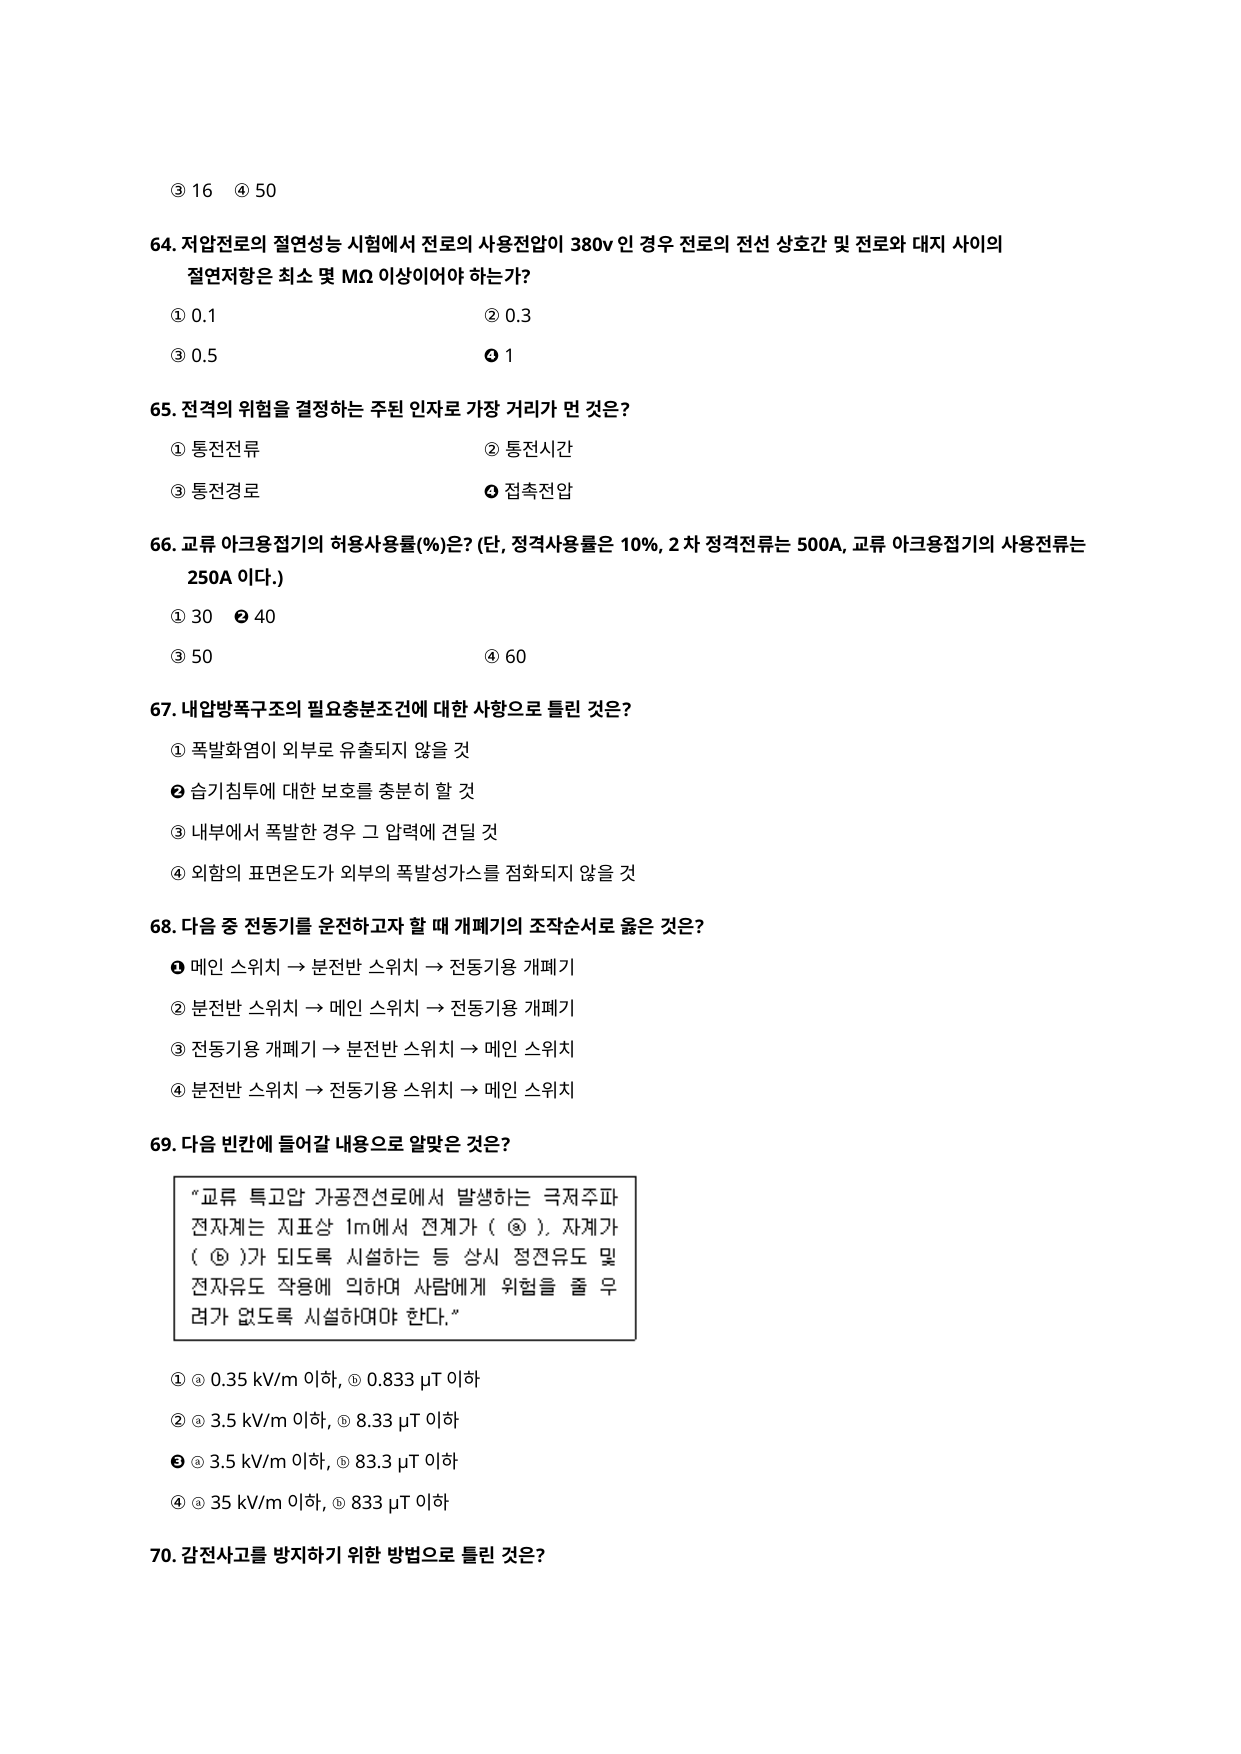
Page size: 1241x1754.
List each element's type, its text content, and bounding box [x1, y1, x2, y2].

text ④ ⓐ 35 kV/m 이하, ⓑ 833 μT 이하 [150, 1487, 1090, 1514]
text ❸ ⓐ 3.5 kV/m 이하, ⓑ 83.3 μT 이하 [150, 1446, 1090, 1474]
text 67. 내압방폭구조의 필요충분조건에 대한 사항으로 틀린 것은? [150, 695, 1090, 722]
text ② ⓐ 3.5 kV/m 이하, ⓑ 8.33 μT 이하 [150, 1406, 1090, 1433]
text 65. 전격의 위험을 결정하는 주된 인자로 가장 거리가 먼 것은? [150, 394, 1090, 421]
text ③ 16 ④ 50 [150, 177, 1090, 203]
text ③ 50 ④ 60 [150, 643, 1090, 668]
text ① 폭발화염이 외부로 유출되지 않을 것 [150, 736, 1090, 763]
text ❶ 메인 스위치 → 분전반 스위치 → 전동기용 개폐기 [150, 953, 1090, 980]
text ④ 외함의 표면온도가 외부의 폭발성가스를 점화되지 않을 것 [150, 859, 1090, 886]
picture [169, 1170, 640, 1346]
text ① 0.1 ② 0.3 [150, 303, 1090, 328]
text 70. 감전사고를 방지하기 위한 방법으로 틀린 것은? [150, 1541, 1090, 1568]
text ① 30 ❷ 40 [150, 603, 1090, 629]
text ❷ 습기침투에 대한 보호를 충분히 할 것 [150, 777, 1090, 804]
text ① ⓐ 0.35 kV/m 이하, ⓑ 0.833 μT 이하 [150, 1364, 1090, 1392]
text 66. 교류 아크용접기의 허용사용률(%)은? (단, 정격사용률은 10%, 2차 정격전류는 500A, 교류 아크용접기의 사용전류는 250A 이다.) [150, 530, 1090, 590]
text ③ 0.5 ❹ 1 [150, 342, 1090, 368]
text ③ 전동기용 개폐기 → 분전반 스위치 → 메인 스위치 [150, 1035, 1090, 1062]
text 64. 저압전로의 절연성능 시험에서 전로의 사용전압이 380v인 경우 전로의 전선 상호간 및 전로와 대지 사이의 절연저항은 최소 몇 MΩ 이상이어야 하는가? [150, 229, 1090, 289]
text ① 통전전류 ② 통전시간 [150, 435, 1090, 462]
text 68. 다음 중 전동기를 운전하고자 할 때 개폐기의 조작순서로 옳은 것은? [150, 912, 1090, 939]
text ③ 내부에서 폭발한 경우 그 압력에 견딜 것 [150, 818, 1090, 845]
text ② 분전반 스위치 → 메인 스위치 → 전동기용 개폐기 [150, 994, 1090, 1021]
text ③ 통전경로 ❹ 접촉전압 [150, 476, 1090, 503]
text 69. 다음 빈칸에 들어갈 내용으로 알맞은 것은? [150, 1129, 1090, 1156]
text ④ 분전반 스위치 → 전동기용 스위치 → 메인 스위치 [150, 1076, 1090, 1103]
